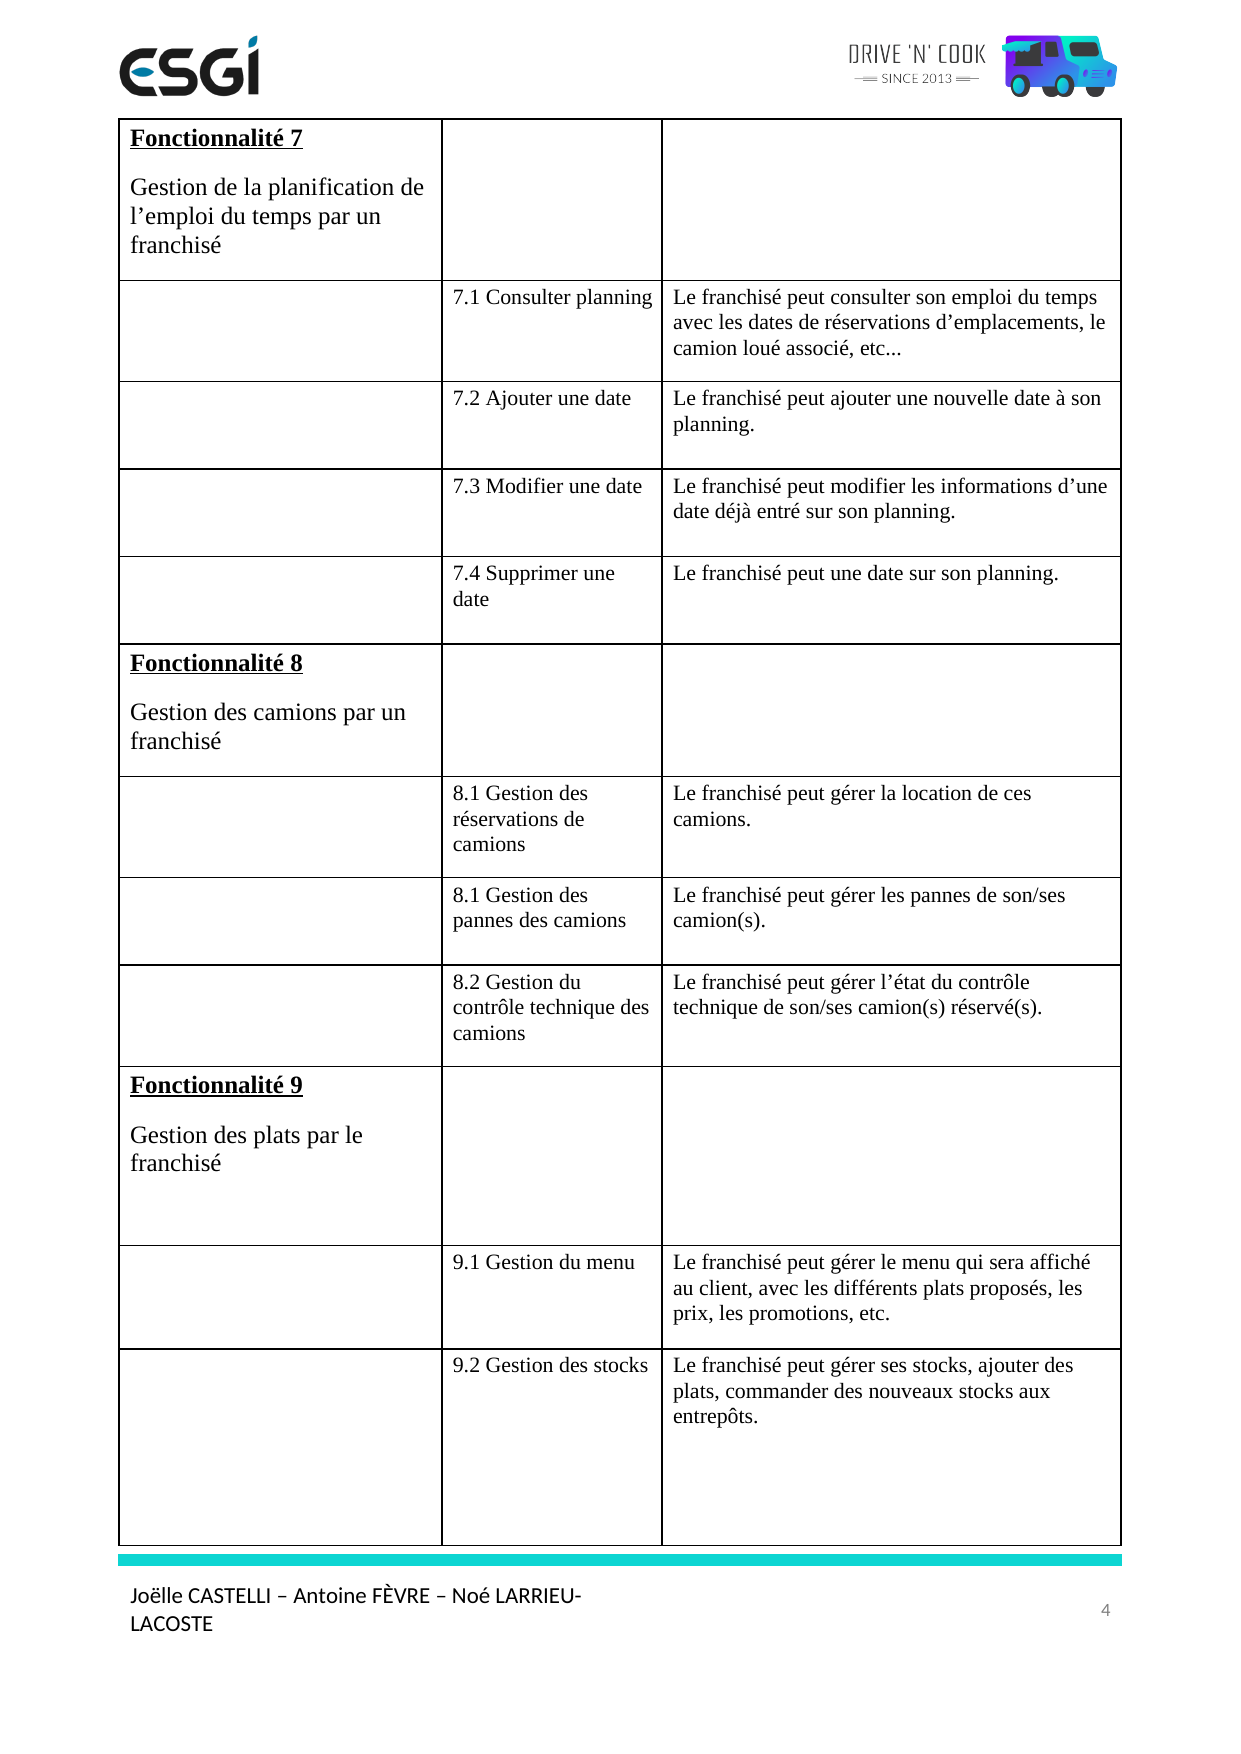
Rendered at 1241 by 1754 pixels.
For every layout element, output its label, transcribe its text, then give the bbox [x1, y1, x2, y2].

table_cell 8.1 Gestion des pannes des camions [443, 878, 661, 964]
table_cell 9.2 Gestion des stocks [443, 1350, 661, 1544]
table_cell 8.2 Gestion du contrôle technique des camions [443, 966, 661, 1066]
table_cell Fonctionnalité 9 Gestion des plats par le franchisé [120, 1067, 441, 1245]
table_cell [663, 120, 1120, 279]
table_cell [443, 120, 661, 279]
table_cell [120, 966, 441, 1066]
table_cell Le franchisé peut modifier les informations d’une date déjà entré sur son planning. [663, 470, 1120, 556]
table_cell 8.1 Gestion des réservations de camions [443, 777, 661, 877]
table_cell Fonctionnalité 7 Gestion de la planification de l’emploi du temps par un franchisé [120, 120, 441, 279]
table_cell [120, 777, 441, 877]
table_cell Le franchisé peut consulter son emploi du temps avec les dates de réservations d’emplacements, le camion loué associé, etc... [663, 281, 1120, 381]
table_cell [120, 1246, 441, 1348]
table_cell 7.1 Consulter planning [443, 281, 661, 381]
table_cell Le franchisé peut gérer les pannes de son/ses camion(s). [663, 878, 1120, 964]
table_cell 7.4 Supprimer une date [443, 557, 661, 643]
table_cell [120, 281, 441, 381]
table_cell [443, 1067, 661, 1245]
table_cell [443, 645, 661, 776]
table_cell Le franchisé peut gérer le menu qui sera affiché au client, avec les différents plats proposés, les prix, les promotions, etc. [663, 1246, 1120, 1348]
table_cell [120, 1350, 441, 1544]
picture [837, 40, 996, 91]
table_cell 7.3 Modifier une date [443, 470, 661, 556]
table_cell [120, 470, 441, 556]
picture [997, 30, 1122, 101]
table_cell [120, 878, 441, 964]
table_cell Le franchisé peut gérer la location de ces camions. [663, 777, 1120, 877]
table_cell [120, 557, 441, 643]
table_cell [663, 645, 1120, 776]
table_cell 7.2 Ajouter une date [443, 382, 661, 468]
table_cell Le franchisé peut une date sur son planning. [663, 557, 1120, 643]
table_cell Fonctionnalité 8 Gestion des camions par un franchisé [120, 645, 441, 776]
table_cell Le franchisé peut ajouter une nouvelle date à son planning. [663, 382, 1120, 468]
table_cell Le franchisé peut gérer l’état du contrôle technique de son/ses camion(s) réservé(s). [663, 966, 1120, 1066]
picture [118, 35, 259, 98]
table_cell [663, 1067, 1120, 1245]
table_cell Le franchisé peut gérer ses stocks, ajouter des plats, commander des nouveaux stocks aux entrepôts. [663, 1350, 1120, 1544]
table_cell 9.1 Gestion du menu [443, 1246, 661, 1348]
table_cell [120, 382, 441, 468]
